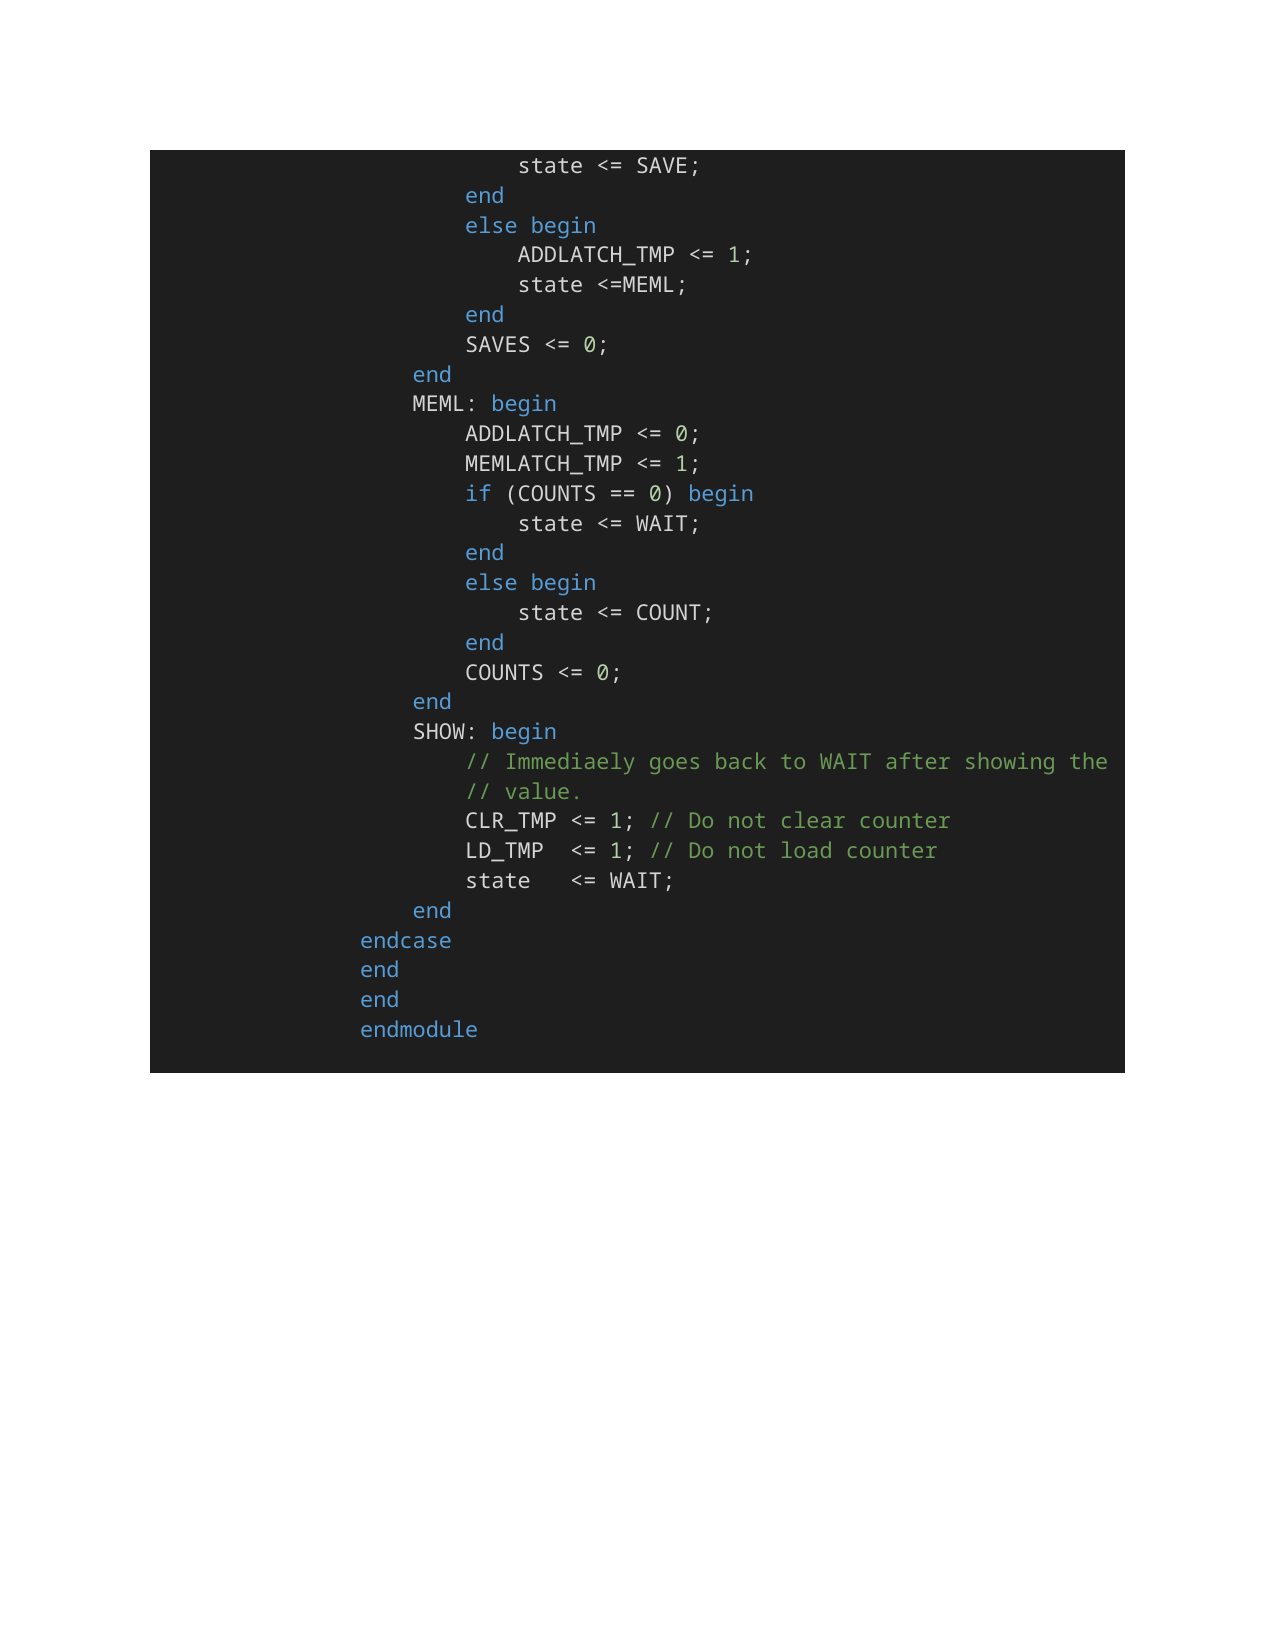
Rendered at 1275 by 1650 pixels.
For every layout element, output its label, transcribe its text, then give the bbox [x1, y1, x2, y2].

text SHOW: begin [150, 716, 1125, 746]
text LD_TMP <= 1; // Do not load counter [150, 835, 1125, 865]
text state <= SAVE; [150, 150, 1125, 180]
text end [150, 627, 1125, 656]
text // Immediaely goes back to WAIT after showing the [150, 746, 1125, 776]
text endmodule [150, 1014, 1125, 1044]
text end [150, 686, 1125, 716]
text state <= COUNT; [150, 597, 1125, 627]
text end [150, 984, 1125, 1014]
text end [150, 895, 1125, 924]
text MEML: begin [150, 388, 1125, 418]
text end [150, 537, 1125, 567]
text SAVES <= 0; [150, 329, 1125, 358]
text CLR_TMP <= 1; // Do not clear counter [150, 805, 1125, 835]
text end [150, 358, 1125, 388]
text state <= WAIT; [150, 865, 1125, 895]
text COUNTS <= 0; [150, 656, 1125, 686]
text else begin [150, 209, 1125, 239]
text ADDLATCH_TMP <= 1; [150, 239, 1125, 269]
text state <=MEML; [150, 269, 1125, 299]
text if (COUNTS == 0) begin [150, 478, 1125, 507]
text // value. [150, 776, 1125, 805]
text ADDLATCH_TMP <= 0; [150, 418, 1125, 448]
text end [150, 180, 1125, 209]
text endcase [150, 924, 1125, 954]
text end [150, 299, 1125, 329]
text else begin [150, 567, 1125, 597]
text MEMLATCH_TMP <= 1; [150, 448, 1125, 478]
text end [150, 954, 1125, 984]
text state <= WAIT; [150, 507, 1125, 537]
